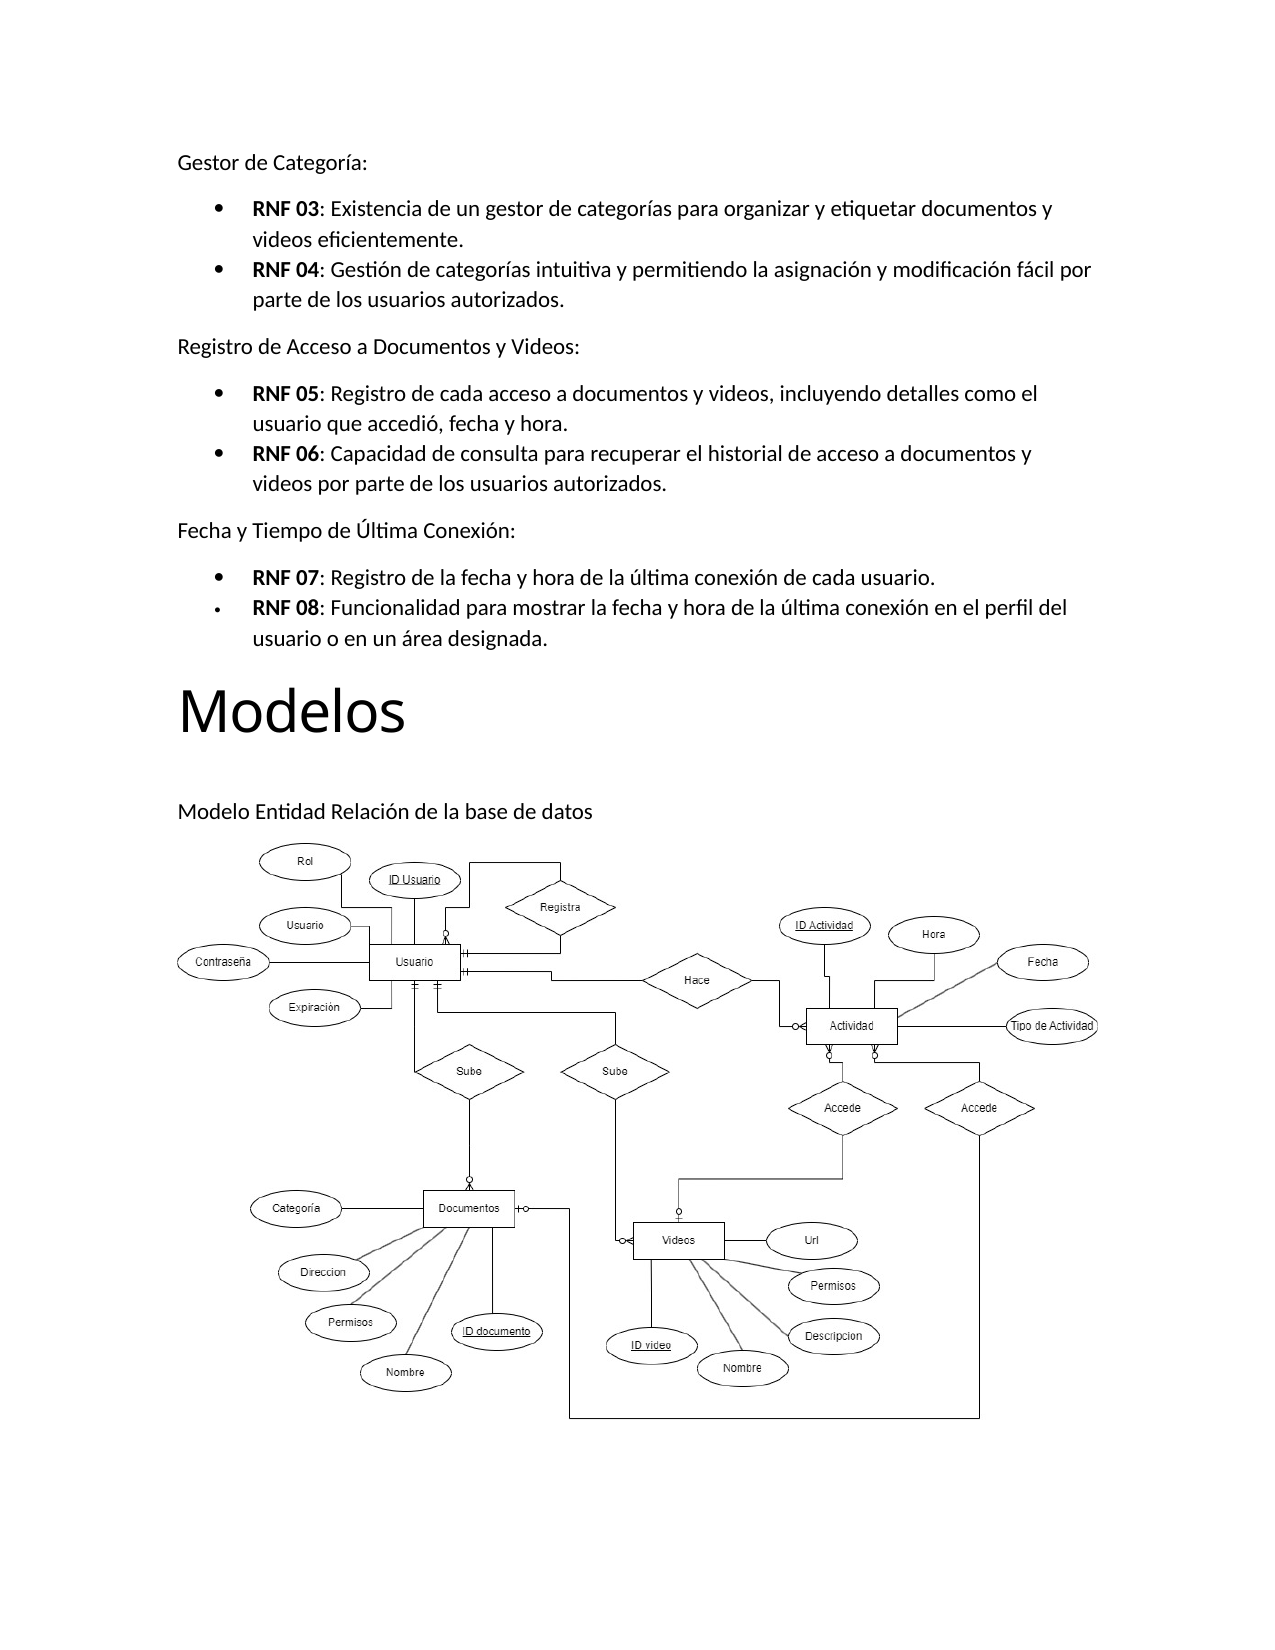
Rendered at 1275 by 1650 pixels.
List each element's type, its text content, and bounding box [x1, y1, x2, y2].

text Registro de Acceso a Documentos y Videos: [177, 332, 1098, 360]
text Gestor de Categoría: [177, 148, 1098, 176]
text Fecha y Tiempo de Última Conexión: [177, 516, 1098, 544]
list RNF 05: Registro de cada acceso a documentos y videos, incluyendo detalles como el usuario que accedió, fecha y hora. [215, 379, 1098, 437]
list RNF 07: Registro de la fecha y hora de la última conexión de cada usuario. [215, 563, 1098, 591]
title Modelos [177, 671, 1098, 750]
list RNF 03: Existencia de un gestor de categorías para organizar y etiquetar documentos y videos eficientemente. [215, 194, 1098, 253]
text Modelo Entidad Relación de la base de datos [177, 797, 1098, 825]
list RNF 06: Capacidad de consulta para recuperar el historial de acceso a documentos y videos por parte de los usuarios autorizados. [215, 439, 1098, 497]
list RNF 08: Funcionalidad para mostrar la fecha y hora de la última conexión en el perfil del usuario o en un área designada. [215, 593, 1098, 652]
picture [177, 843, 1098, 1427]
list RNF 04: Gestión de categorías intuitiva y permitiendo la asignación y modificación fácil por parte de los usuarios autorizados. [215, 255, 1098, 313]
